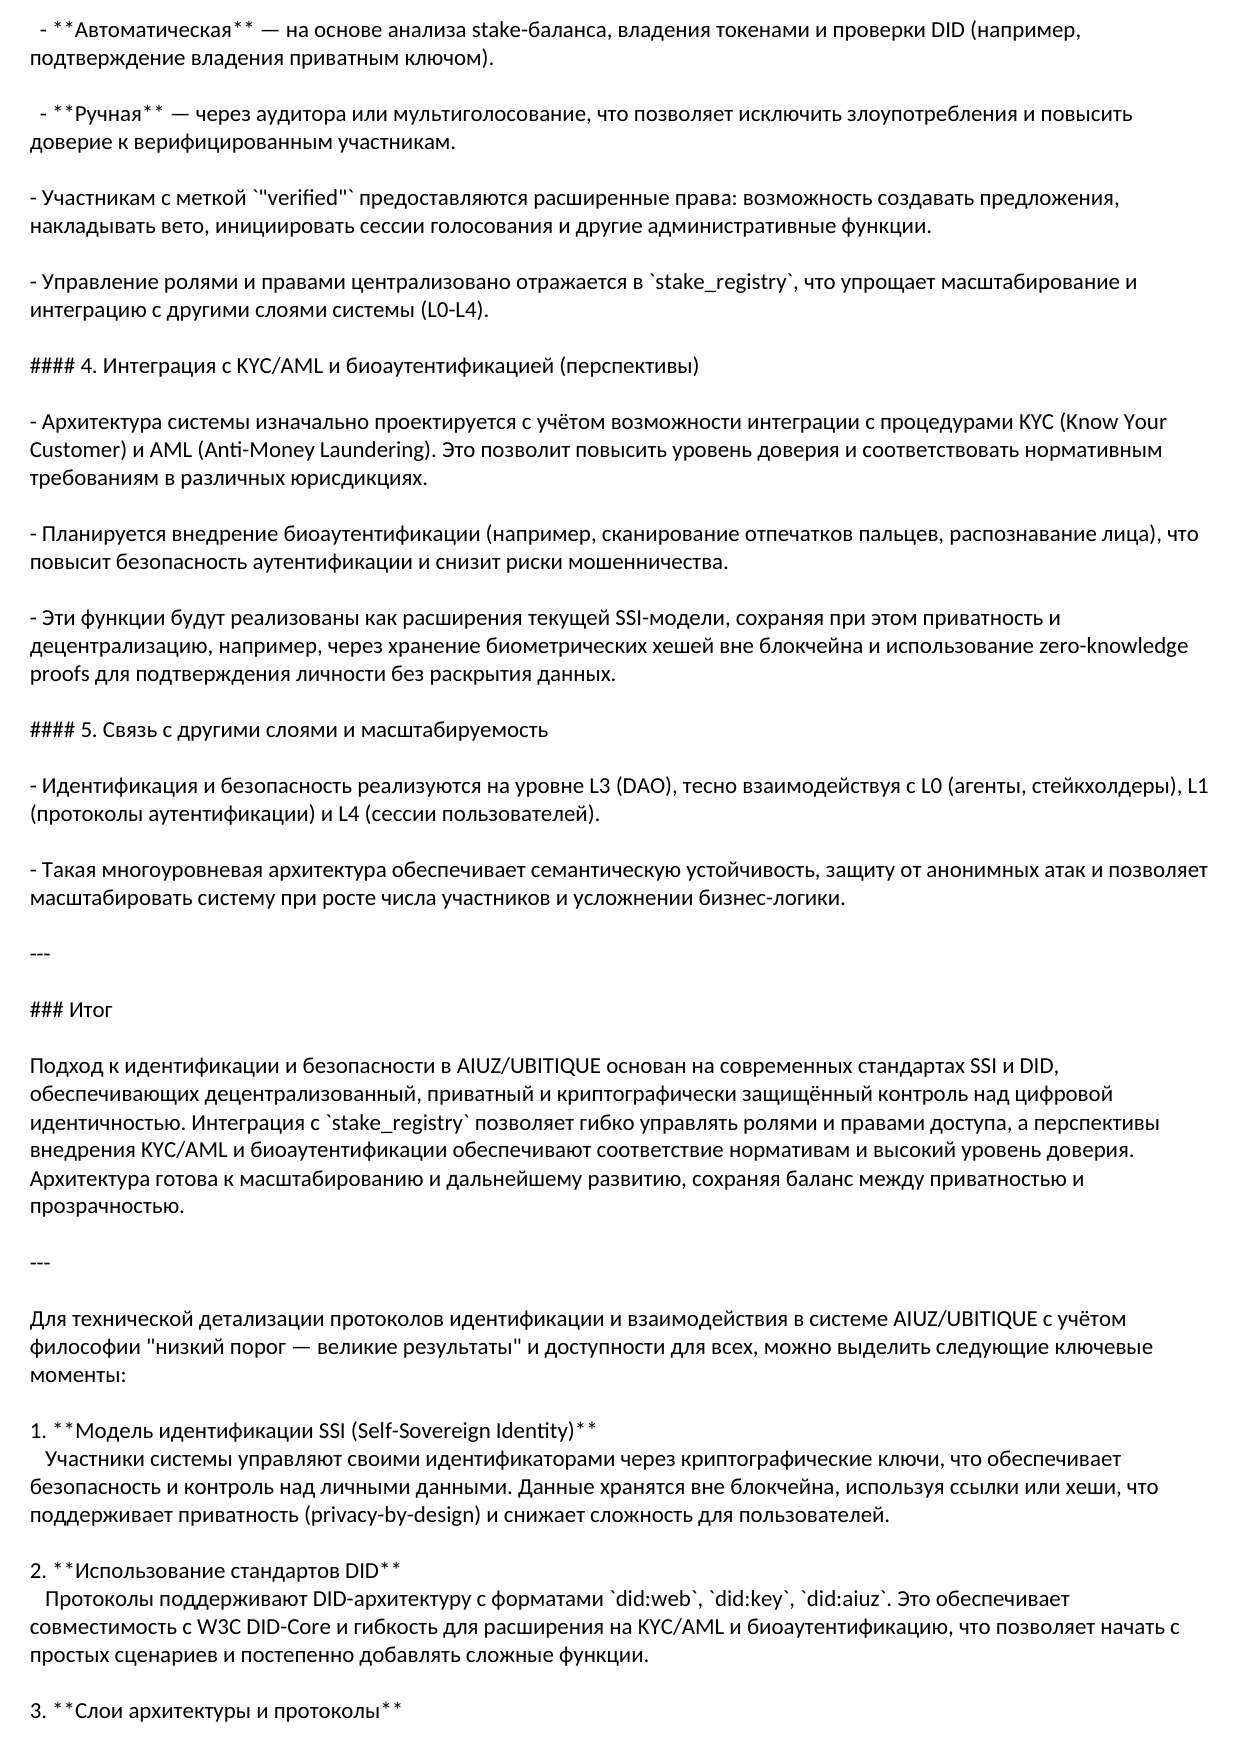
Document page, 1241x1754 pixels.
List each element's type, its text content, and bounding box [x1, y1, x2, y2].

text - Управление ролями и правами централизовано отражается в `stake_registry`, что упрощает масштабирование и интеграцию с другими слоями системы (L0-L4). [29, 267, 1211, 323]
text 1. **Модель идентификации SSI (Self-Sovereign Identity)** [29, 1416, 1211, 1444]
text --- [29, 1248, 1211, 1276]
text - Планируется внедрение биоаутентификации (например, сканирование отпечатков пальцев, распознавание лица), что повысит безопасность аутентификации и снизит риски мошенничества. [29, 519, 1211, 575]
text - Идентификация и безопасность реализуются на уровне L3 (DAO), тесно взаимодействуя с L0 (агенты, стейкхолдеры), L1 (протоколы аутентификации) и L4 (сессии пользователей). [29, 771, 1211, 827]
text Подход к идентификации и безопасности в AIUZ/UBITIQUE основан на современных стандартах SSI и DID, обеспечивающих децентрализованный, приватный и криптографически защищённый контроль над цифровой идентичностью. Интеграция с `stake_registry` позволяет гибко управлять ролями и правами доступа, а перспективы внедрения KYC/AML и биоаутентификации обеспечивают соответствие нормативам и высокий уровень доверия. Архитектура готова к масштабированию и дальнейшему развитию, сохраняя баланс между приватностью и прозрачностью. [29, 1052, 1211, 1220]
text Для технической детализации протоколов идентификации и взаимодействия в системе AIUZ/UBITIQUE с учётом философии "низкий порог — великие результаты" и доступности для всех, можно выделить следующие ключевые моменты: [29, 1304, 1211, 1388]
text #### 5. Связь с другими слоями и масштабируемость [29, 715, 1211, 743]
text Протоколы поддерживают DID-архитектуру с форматами `did:web`, `did:key`, `did:aiuz`. Это обеспечивает совместимость с W3C DID-Core и гибкость для расширения на KYC/AML и биоаутентификацию, что позволяет начать с простых сценариев и постепенно добавлять сложные функции. [29, 1584, 1211, 1668]
text - Такая многоуровневая архитектура обеспечивает семантическую устойчивость, защиту от анонимных атак и позволяет масштабировать систему при росте числа участников и усложнении бизнес-логики. [29, 855, 1211, 911]
text - **Ручная** — через аудитора или мультиголосование, что позволяет исключить злоупотребления и повысить доверие к верифицированным участникам. [29, 99, 1211, 155]
text - Архитектура системы изначально проектируется с учётом возможности интеграции с процедурами KYC (Know Your Customer) и AML (Anti-Money Laundering). Это позволит повысить уровень доверия и соответствовать нормативным требованиям в различных юрисдикциях. [29, 407, 1211, 491]
text #### 4. Интеграция с KYC/AML и биоаутентификацией (перспективы) [29, 351, 1211, 379]
text - Участникам с меткой `"verified"` предоставляются расширенные права: возможность создавать предложения, накладывать вето, инициировать сессии голосования и другие административные функции. [29, 183, 1211, 239]
text 3. **Слои архитектуры и протоколы** [29, 1696, 1211, 1724]
text Участники системы управляют своими идентификаторами через криптографические ключи, что обеспечивает безопасность и контроль над личными данными. Данные хранятся вне блокчейна, используя ссылки или хеши, что поддерживает приватность (privacy-by-design) и снижает сложность для пользователей. [29, 1444, 1211, 1528]
text - Эти функции будут реализованы как расширения текущей SSI-модели, сохраняя при этом приватность и децентрализацию, например, через хранение биометрических хешей вне блокчейна и использование zero-knowledge proofs для подтверждения личности без раскрытия данных. [29, 603, 1211, 687]
text 2. **Использование стандартов DID** [29, 1556, 1211, 1584]
text - **Автоматическая** — на основе анализа stake-баланса, владения токенами и проверки DID (например, подтверждение владения приватным ключом). [29, 15, 1211, 71]
text --- [29, 939, 1211, 967]
text ### Итог [29, 996, 1211, 1023]
